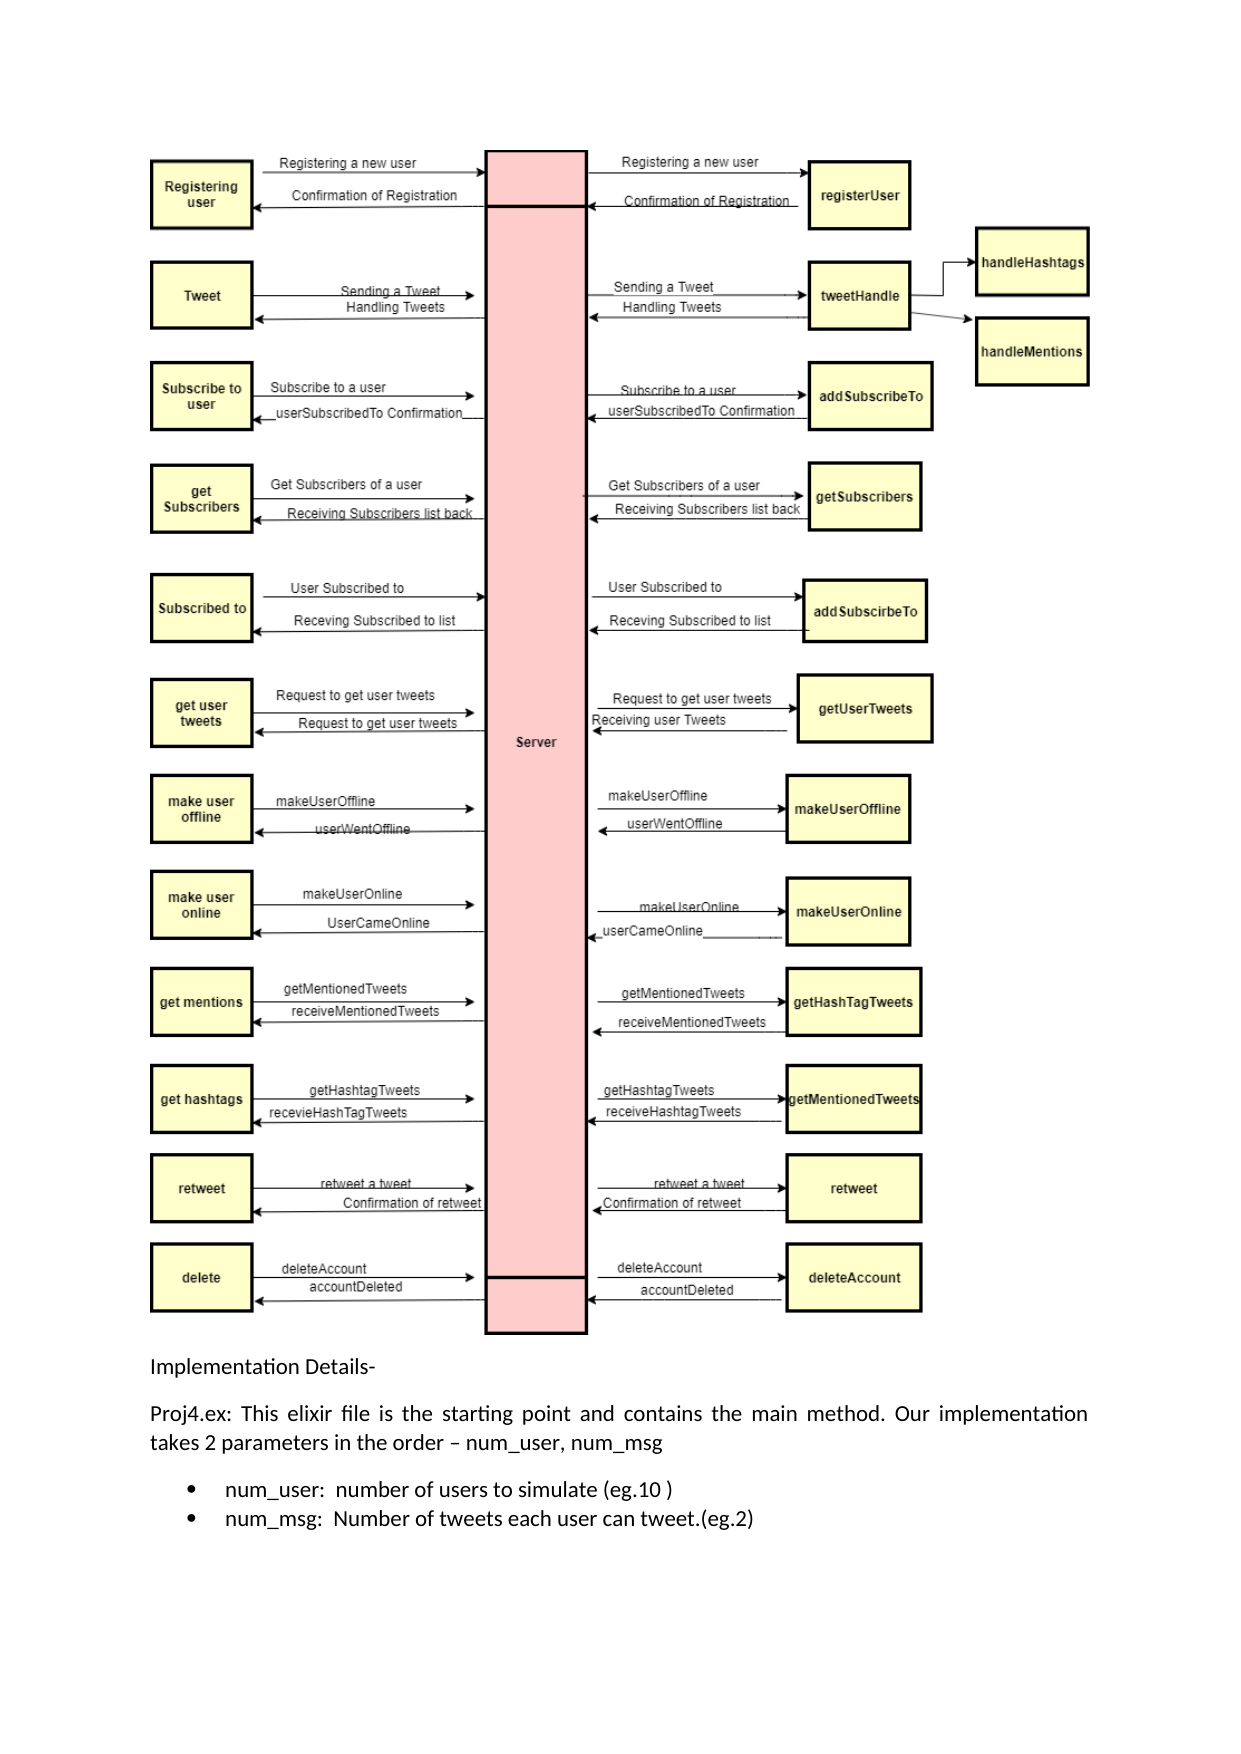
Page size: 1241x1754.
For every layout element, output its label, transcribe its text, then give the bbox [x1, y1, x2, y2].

list num_msg: Number of tweets each user can tweet.(eg.2) [187, 1504, 1090, 1533]
picture [150, 150, 1091, 1335]
text Implementation Details- [150, 1352, 1090, 1381]
text Proj4.ex: This elixir file is the starting point and contains the main method. Our implementation takes 2 parameters in the order – num_user, num_msg [150, 1399, 1090, 1457]
list num_user: number of users to simulate (eg.10 ) [187, 1475, 1090, 1503]
